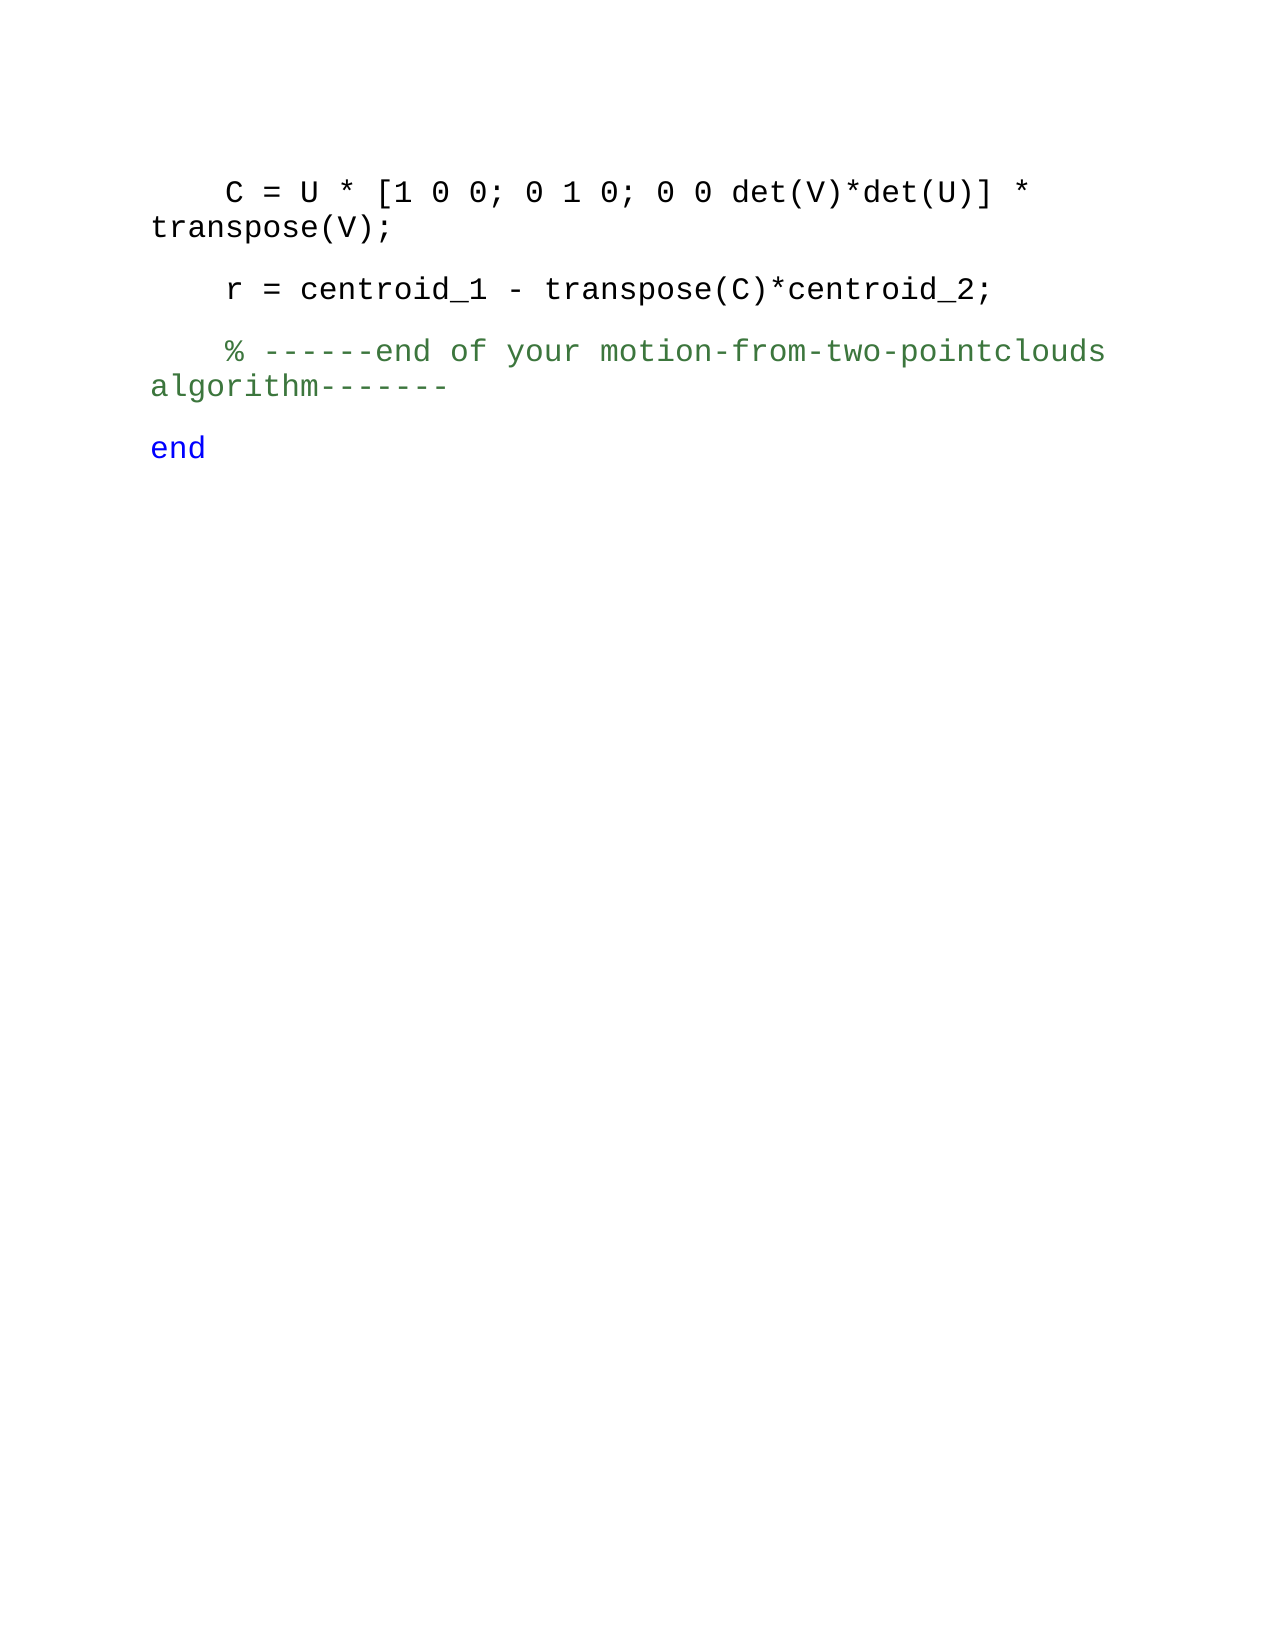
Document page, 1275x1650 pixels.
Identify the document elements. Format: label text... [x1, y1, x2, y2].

text r = centroid_1 - transpose(C)*centroid_2; [150, 273, 1125, 309]
text % ------end of your motion-from-two-pointclouds algorithm------- [150, 335, 1125, 406]
text C = U * [1 0 0; 0 1 0; 0 0 det(V)*det(U)] * transpose(V); [150, 176, 1125, 247]
text end [150, 432, 1125, 468]
